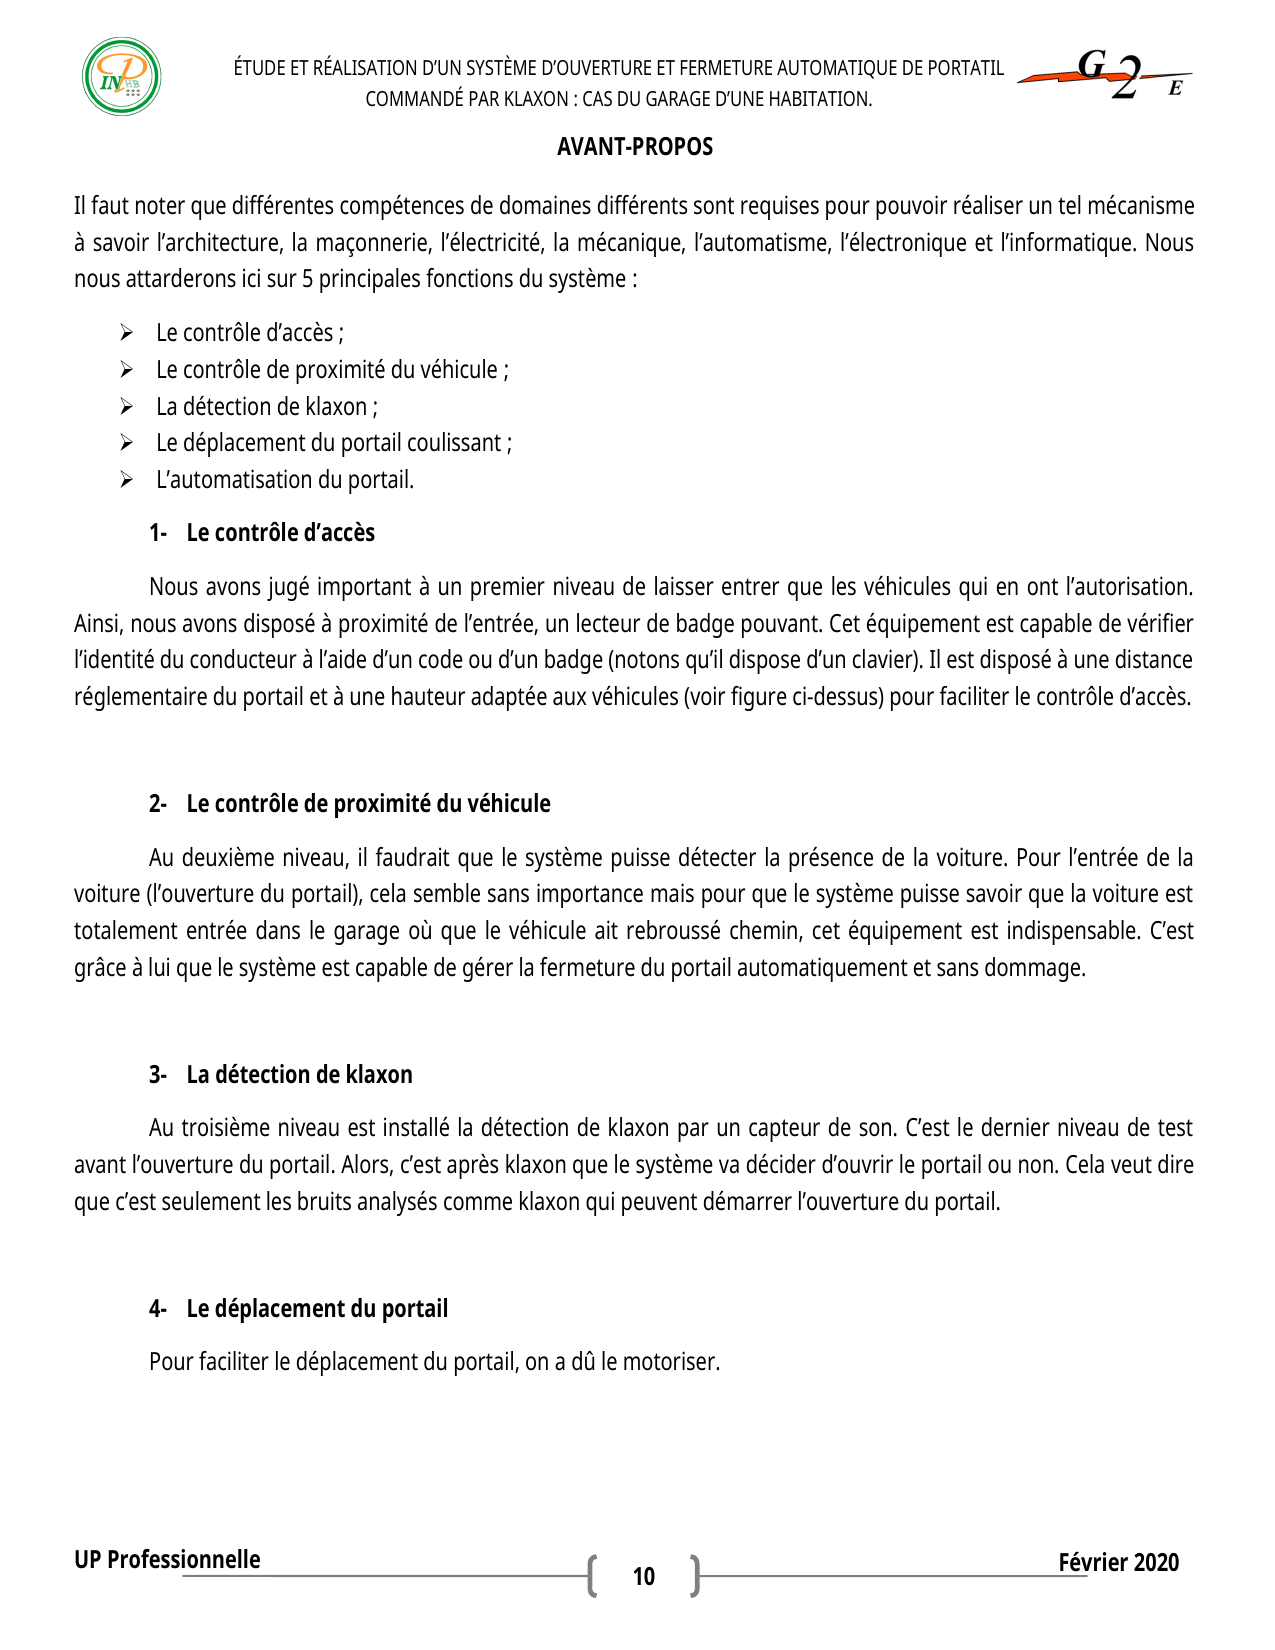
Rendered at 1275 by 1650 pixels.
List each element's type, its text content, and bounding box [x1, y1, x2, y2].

list La détection de klaxon ; [118, 388, 1196, 422]
text Nous avons jugé important à un premier niveau de laisser entrer que les véhicules qui en ont l’autorisation. Ainsi, nous avons disposé à proximité de l’entrée, un lecteur de badge pouvant. Cet équipement est capable de vérifier l’identité du conducteur à l’aide d’un code ou d’un badge (notons qu’il dispose d’un clavier). Il est disposé à une distance réglementaire du portail et à une hauteur adaptée aux véhicules (voir figure ci-dessus) pour faciliter le contrôle d’accès. [74, 568, 1196, 713]
subtitle Le contrôle d’accès [149, 515, 1196, 549]
list Le contrôle d’accès ; [118, 314, 1196, 349]
list Le déplacement du portail coulissant ; [118, 425, 1196, 459]
subtitle Le contrôle de proximité du véhicule [149, 786, 1196, 820]
subtitle La détection de klaxon [149, 1056, 1196, 1090]
picture [1015, 46, 1194, 101]
text Au deuxième niveau, il faudrait que le système puisse détecter la présence de la voiture. Pour l’entrée de la voiture (l’ouverture du portail), cela semble sans importance mais pour que le système puisse savoir que la voiture est totalement entrée dans le garage où que le véhicule ait rebroussé chemin, cet équipement est indispensable. C’est grâce à lui que le système est capable de gérer la fermeture du portail automatiquement et sans dommage. [74, 839, 1196, 983]
text Au troisième niveau est installé la détection de klaxon par un capteur de son. C’est le dernier niveau de test avant l’ouverture du portail. Alors, c’est après klaxon que le système va décider d’ouvrir le portail ou non. Cela veut dire que c’est seulement les bruits analysés comme klaxon qui peuvent démarrer l’ouverture du portail. [74, 1110, 1196, 1217]
list Le contrôle de proximité du véhicule ; [118, 351, 1196, 385]
list L’automatisation du portail. [118, 462, 1196, 496]
picture [75, 36, 168, 119]
text Pour faciliter le déplacement du portail, on a dû le motoriser. [149, 1344, 1196, 1378]
text Il faut noter que différentes compétences de domaines différents sont requises pour pouvoir réaliser un tel mécanisme à savoir l’architecture, la maçonnerie, l’électricité, la mécanique, l’automatisme, l’électronique et l’informatique. Nous nous attarderons ici sur 5 principales fonctions du système : [74, 188, 1196, 295]
subtitle Le déplacement du portail [149, 1290, 1196, 1324]
